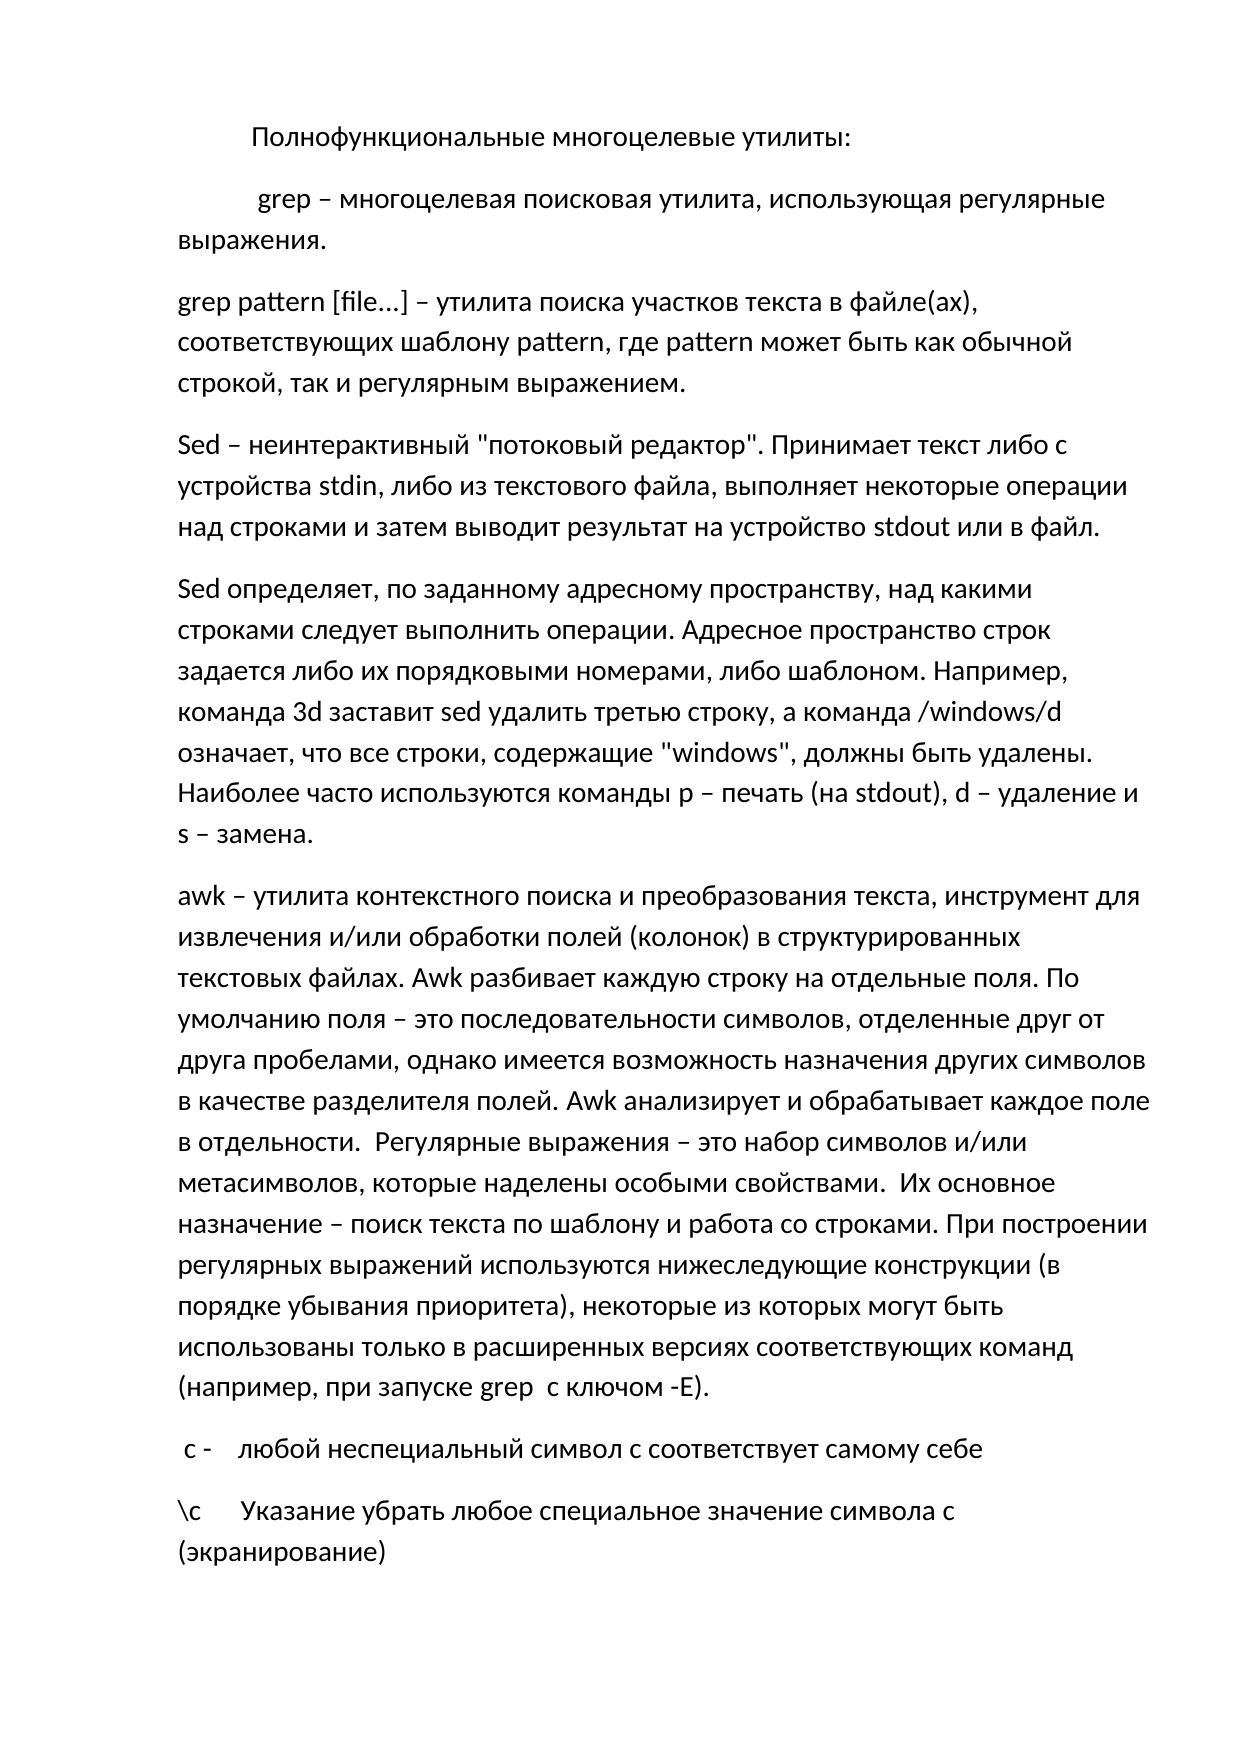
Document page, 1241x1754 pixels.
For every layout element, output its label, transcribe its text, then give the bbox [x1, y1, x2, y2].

text с - любой неспециальный символ с соответствует самому себе [177, 1430, 1152, 1466]
text \с Указание убрать любое специальное значение символа с (экранирование) [177, 1492, 1152, 1569]
text Sed – неинтерактивный "потоковый редактор". Принимает текст либо с устройства stdin, либо из текстового файла, выполняет некоторые операции над строками и затем выводит результат на устройство stdout или в файл. [177, 426, 1152, 544]
text grep – многоцелевая поисковая утилита, использующая регулярные выражения. [177, 180, 1152, 256]
text grep pattern [file...] – утилита поиска участков текста в файле(ах), соответствующих шаблону pattern, где pattern может быть как обычной строкой, так и регулярным выражением. [177, 283, 1152, 400]
text Sed определяет, по заданному адресному пространству, над какими строками следует выполнить операции. Адресное пространство строк задается либо их порядковыми номерами, либо шаблоном. Например, команда 3d заставит sed удалить третью строку, а команда /windows/d означает, что все строки, содержащие "windows", должны быть удалены. Наиболее часто используются команды p – печать (на stdout), d – удаление и s – замена. [177, 570, 1152, 851]
text Полнофункциональные многоцелевые утилиты: [177, 118, 1152, 154]
text awk – утилита контекстного поиска и преобразования текста, инструмент для извлечения и/или обработки полей (колонок) в структурированных текстовых файлах. Awk разбивает каждую строку на отдельные поля. По умолчанию поля – это последовательности символов, отделенные друг от друга пробелами, однако имеется возможность назначения других символов в качестве разделителя полей. Awk анализирует и обрабатывает каждое поле в отдельности. Регулярные выражения – это набор символов и/или метасимволов, которые наделены особыми свойствами. Их основное назначение – поиск текста по шаблону и работа со строками. При построении регулярных выражений используются нижеследующие конструкции (в порядке убывания приоритета), некоторые из которых могут быть использованы только в расширенных версиях соответствующих команд (например, при запуске grep с ключом -E). [177, 877, 1152, 1404]
